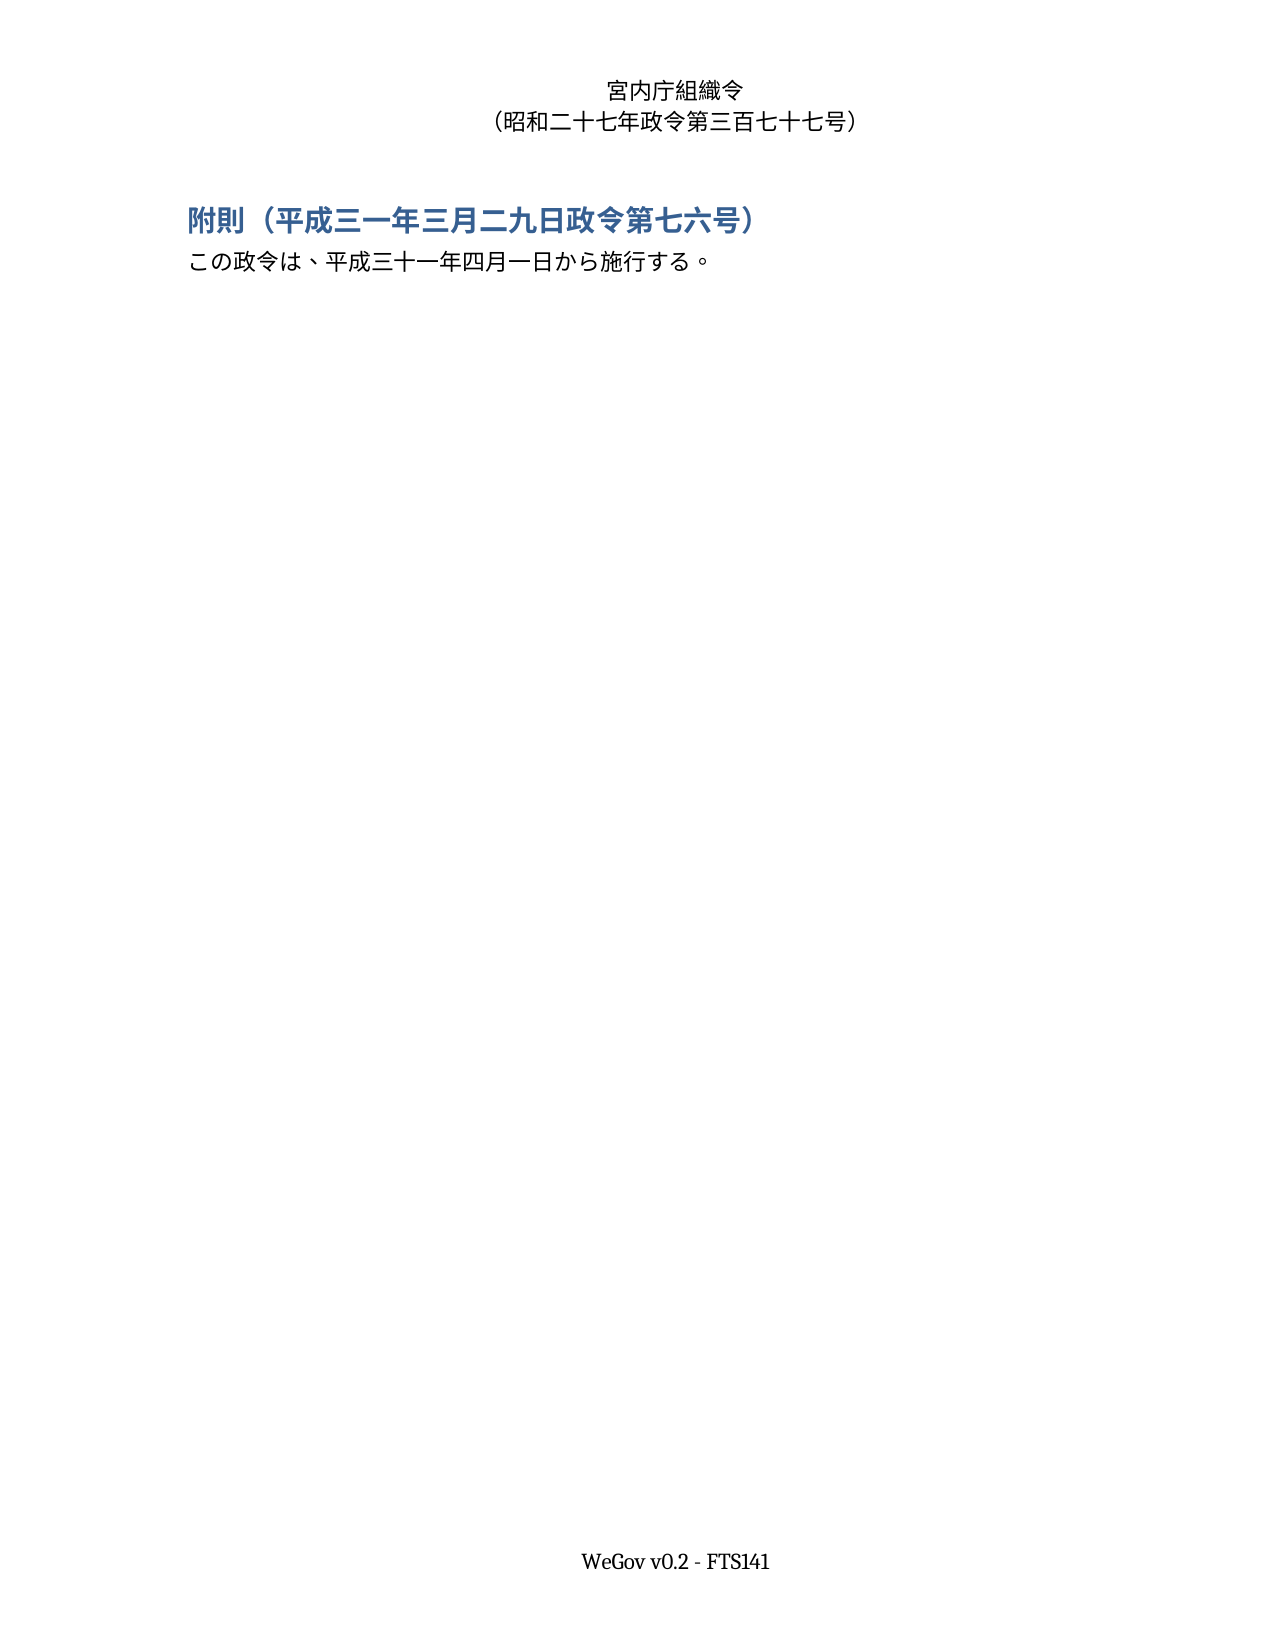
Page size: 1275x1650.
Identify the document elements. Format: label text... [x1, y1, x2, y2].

subtitle 附則（平成三一年三月二九日政令第七六号） [187, 200, 1087, 240]
text この政令は、平成三十一年四月一日から施行する。 [187, 246, 1087, 277]
